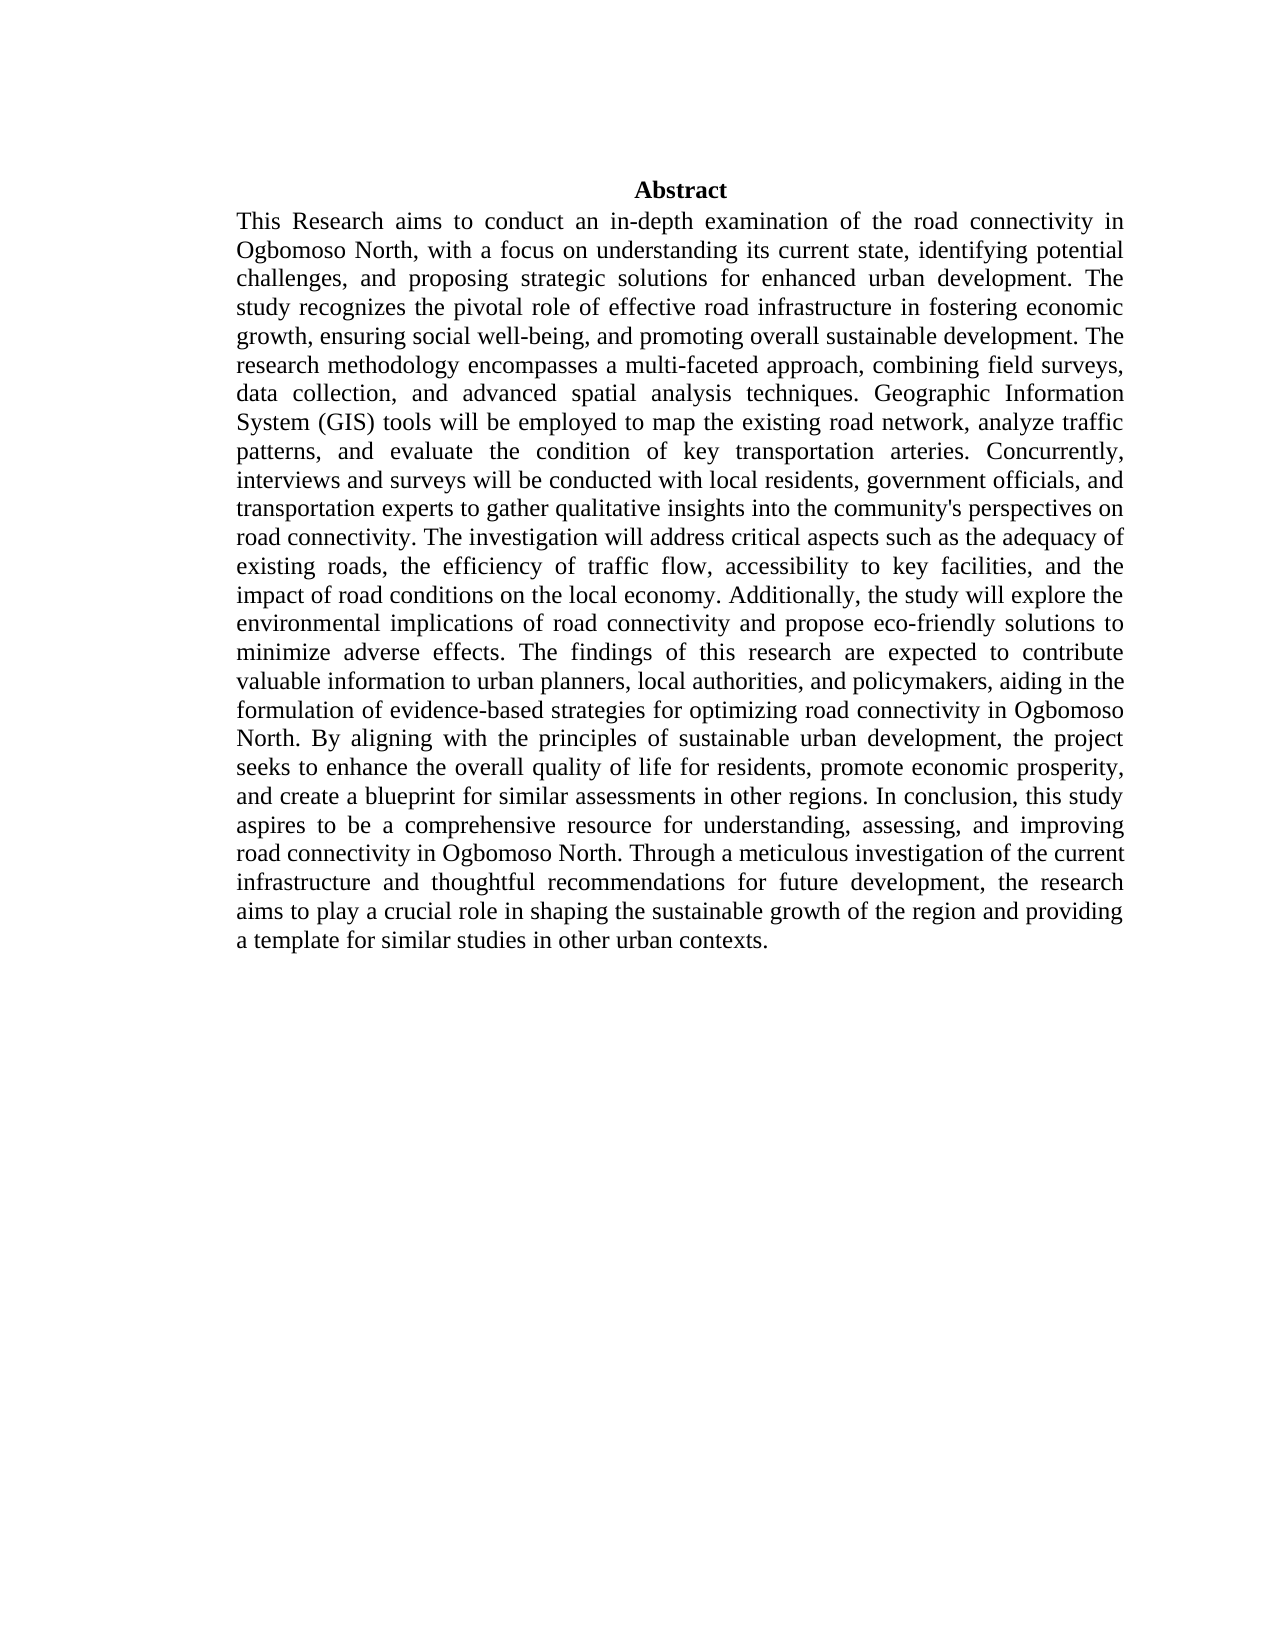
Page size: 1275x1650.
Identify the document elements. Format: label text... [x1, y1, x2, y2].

text This Research aims to conduct an in-depth examination of the road connectivity in Ogbomoso North, with a focus on understanding its current state, identifying potential challenges, and proposing strategic solutions for enhanced urban development. The study recognizes the pivotal role of effective road infrastructure in fostering economic growth, ensuring social well-being, and promoting overall sustainable development. The research methodology encompasses a multi-faceted approach, combining field surveys, data collection, and advanced spatial analysis techniques. Geographic Information System (GIS) tools will be employed to map the existing road network, analyze traffic patterns, and evaluate the condition of key transportation arteries. Concurrently, interviews and surveys will be conducted with local residents, government officials, and transportation experts to gather qualitative insights into the community's perspectives on road connectivity. The investigation will address critical aspects such as the adequacy of existing roads, the efficiency of traffic flow, accessibility to key facilities, and the impact of road conditions on the local economy. Additionally, the study will explore the environmental implications of road connectivity and propose eco-friendly solutions to minimize adverse effects. The findings of this research are expected to contribute valuable information to urban planners, local authorities, and policymakers, aiding in the formulation of evidence-based strategies for optimizing road connectivity in Ogbomoso North. By aligning with the principles of sustainable urban development, the project seeks to enhance the overall quality of life for residents, promote economic prosperity, and create a blueprint for similar assessments in other regions. In conclusion, this study aspires to be a comprehensive resource for understanding, assessing, and improving road connectivity in Ogbomoso North. Through a meticulous investigation of the current infrastructure and thoughtful recommendations for future development, the research aims to play a crucial role in shaping the sustainable growth of the region and providing a template for similar studies in other urban contexts. [236, 206, 1125, 953]
subtitle Abstract [236, 175, 1125, 204]
